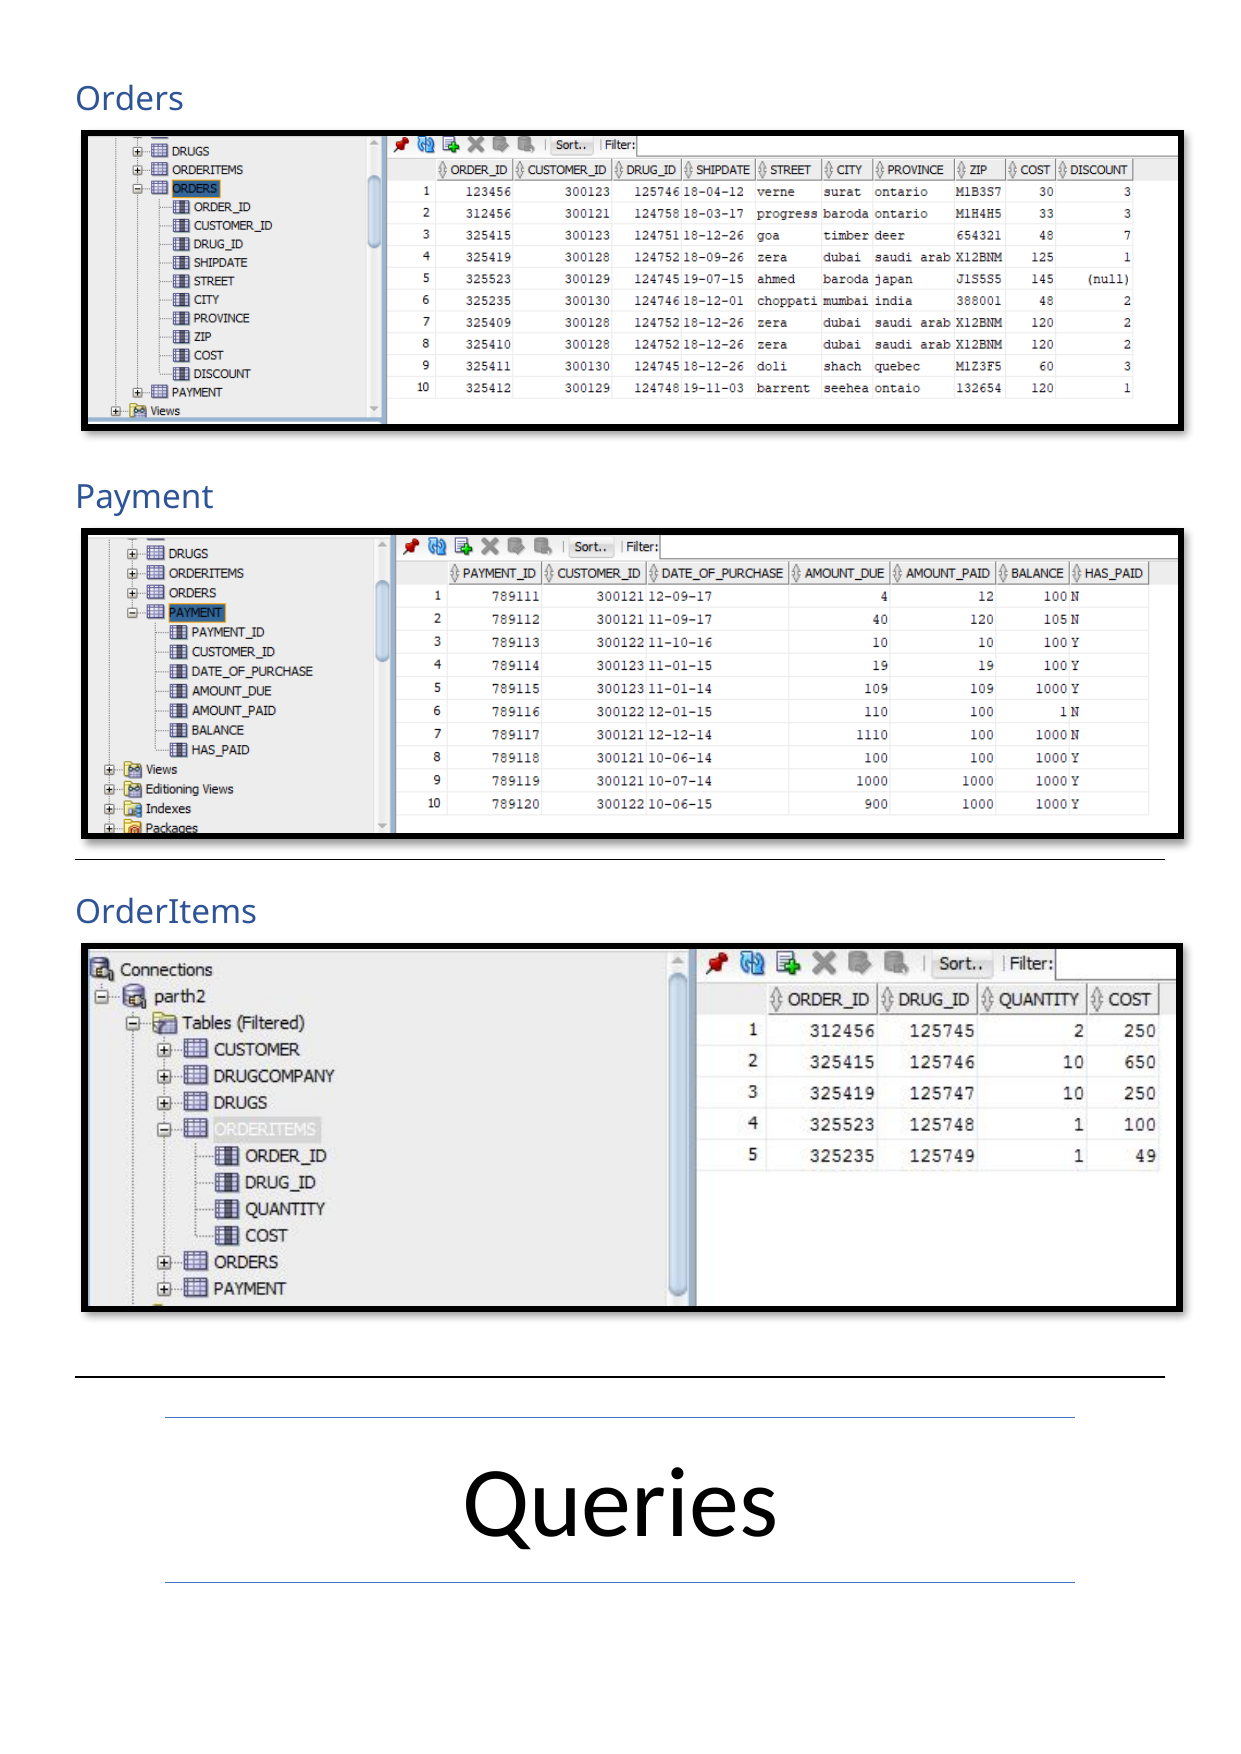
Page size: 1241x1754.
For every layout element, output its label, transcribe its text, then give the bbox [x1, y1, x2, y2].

picture [88, 136, 1178, 424]
subtitle Orders [75, 75, 1165, 120]
subtitle OrderItems [75, 887, 1165, 933]
subtitle Payment [75, 473, 1165, 518]
picture [88, 535, 1178, 833]
picture [88, 949, 1176, 1306]
text Queries [165, 1418, 1075, 1582]
